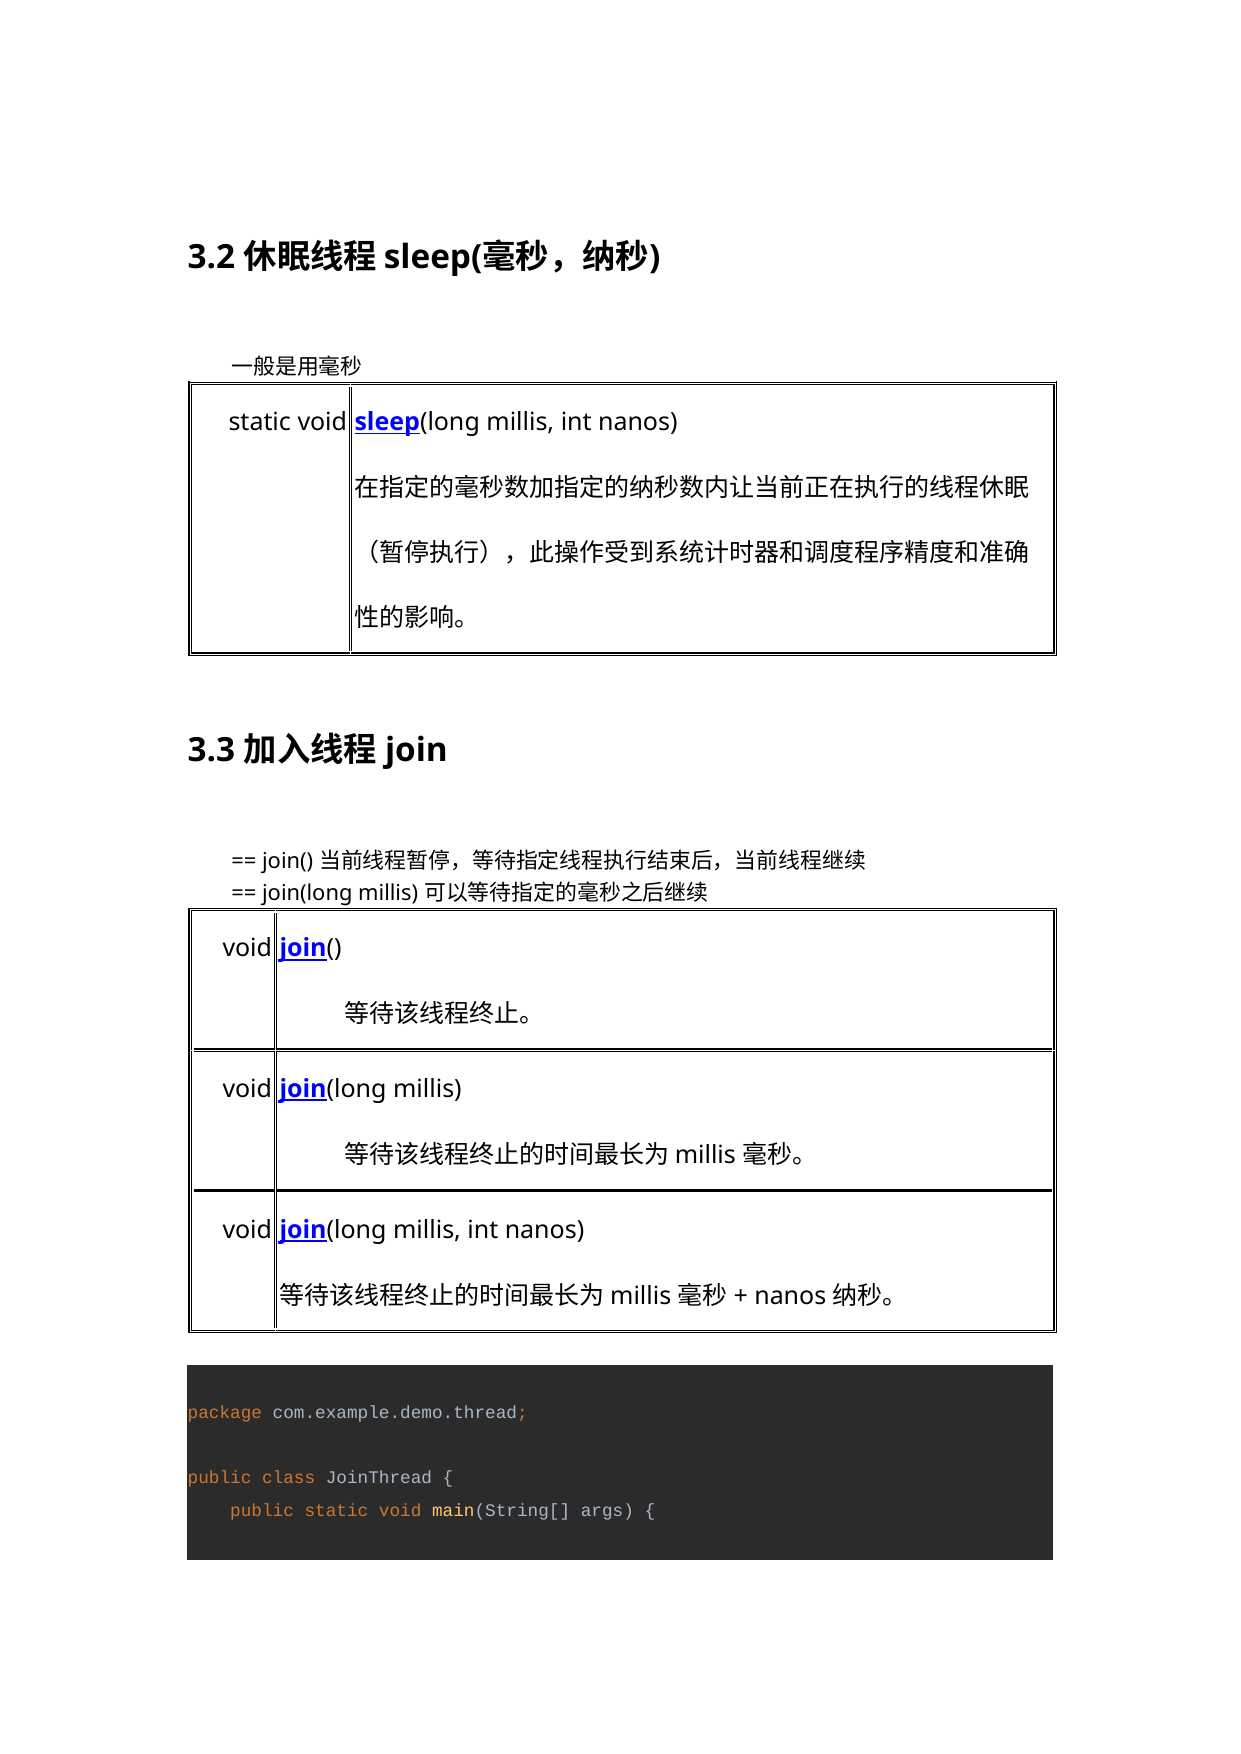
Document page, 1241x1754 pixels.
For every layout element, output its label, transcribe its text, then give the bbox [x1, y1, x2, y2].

table_cell void [192, 1189, 276, 1329]
subtitle 3.3 加入线程 join [187, 715, 1053, 780]
text == join(long millis) 可以等待指定的毫秒之后继续 [187, 875, 1053, 907]
table_cell join(long millis) 等待该线程终止的时间最长为 millis 毫秒。 [277, 1048, 1054, 1189]
table_header join() 等待该线程终止。 [276, 911, 1053, 1048]
text == join() 当前线程暂停，等待指定线程执行结束后，当前线程继续 [187, 842, 1053, 875]
table_header sleep(long millis, int nanos) 在指定的毫秒数加指定的纳秒数内让当前正在执行的线程休眠（暂停执行），此操作受到系统计时器和调度程序精度和准确性的影响。 [351, 385, 1053, 652]
table_header static void [192, 385, 351, 652]
table_header void [192, 911, 276, 1048]
table_cell join(long millis, int nanos) 等待该线程终止的时间最长为 millis 毫秒 + nanos 纳秒。 [276, 1189, 1053, 1329]
subtitle 3.2 休眠线程sleep(毫秒，纳秒) [187, 222, 1053, 287]
table_cell void [192, 1048, 274, 1189]
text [187, 1398, 1053, 1560]
text 一般是用毫秒 [187, 349, 1053, 381]
